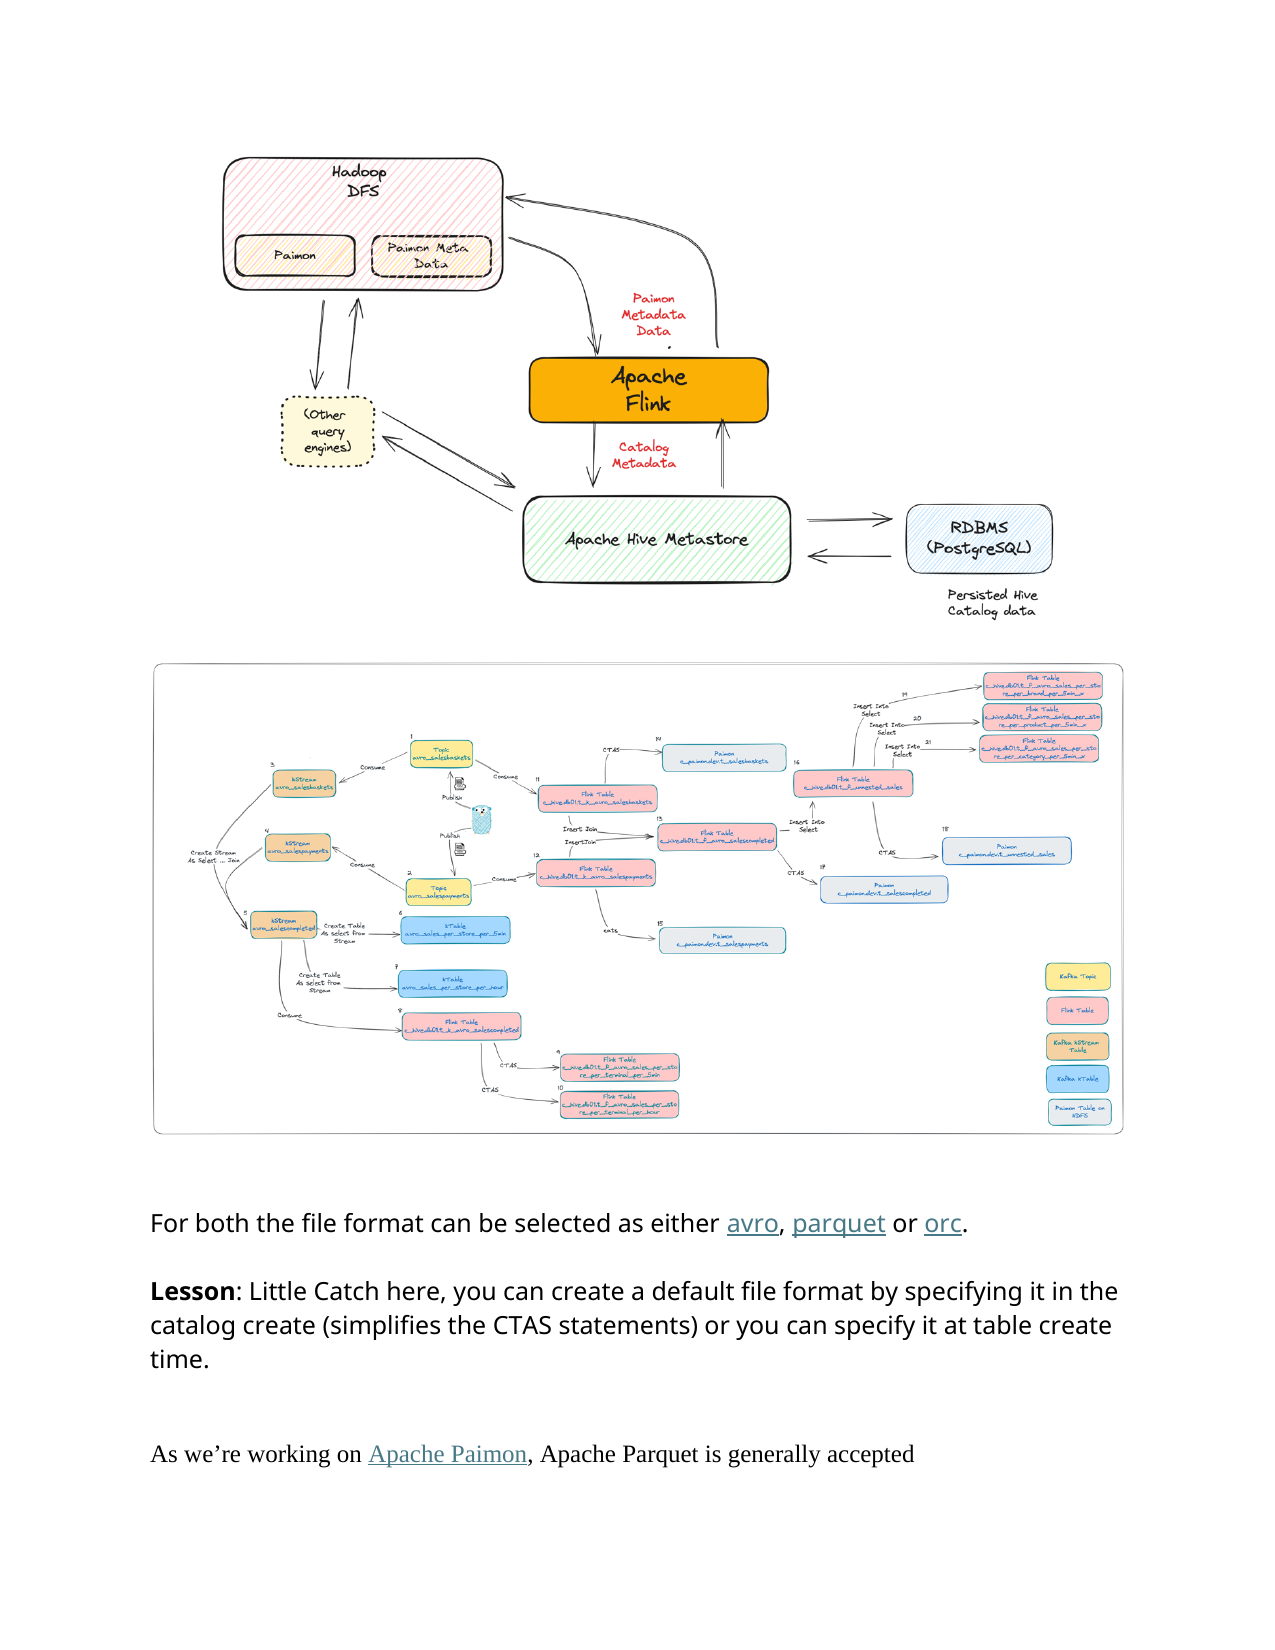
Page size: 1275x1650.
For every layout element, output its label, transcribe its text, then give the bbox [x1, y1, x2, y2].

text As we’re working on Apache Paimon, Apache Parquet is generally accepted [150, 1439, 1125, 1467]
picture [150, 660, 1125, 1137]
text For both the file format can be selected as either avro, parquet or orc. [150, 1205, 1125, 1239]
picture [215, 150, 1060, 627]
